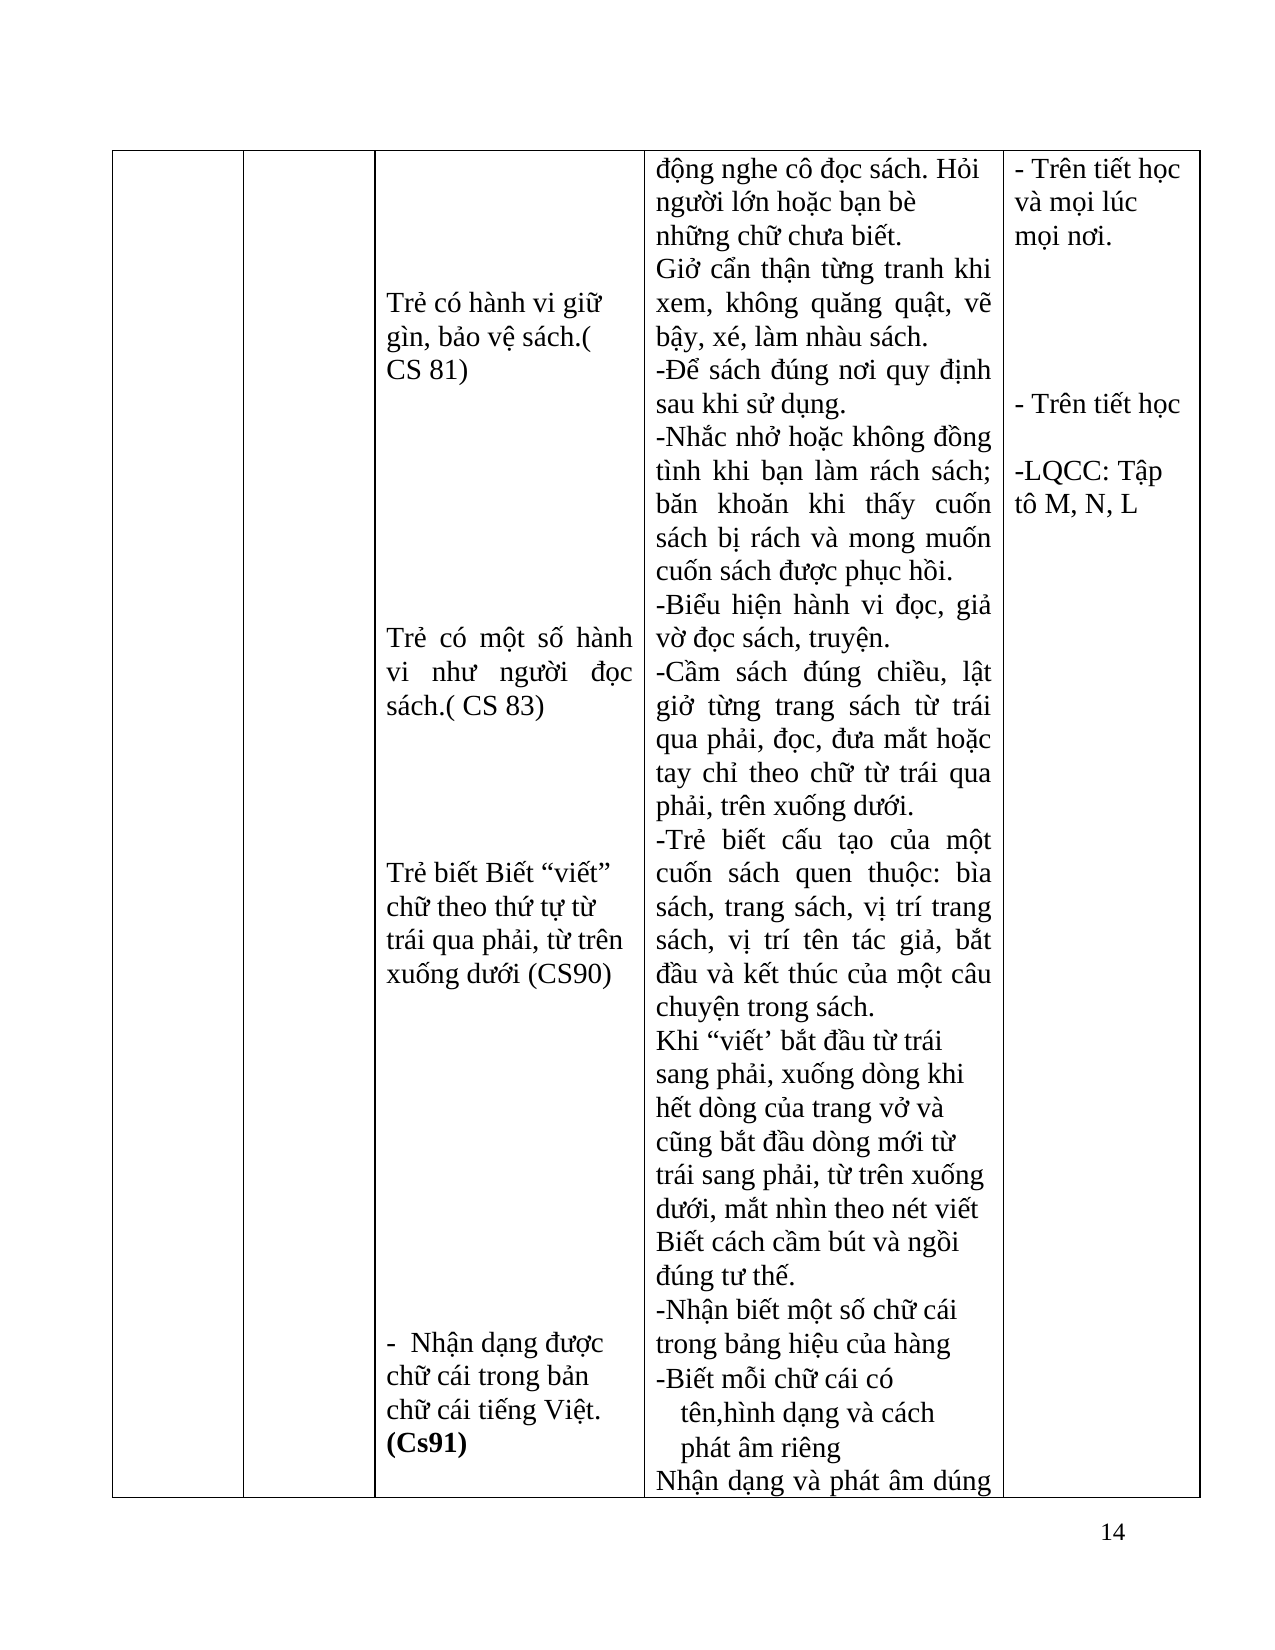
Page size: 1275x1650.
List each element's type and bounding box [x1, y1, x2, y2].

table_cell [645, 151, 1003, 1497]
table_cell [1004, 151, 1199, 1497]
table_cell [376, 151, 644, 1497]
table_cell [244, 151, 374, 1497]
